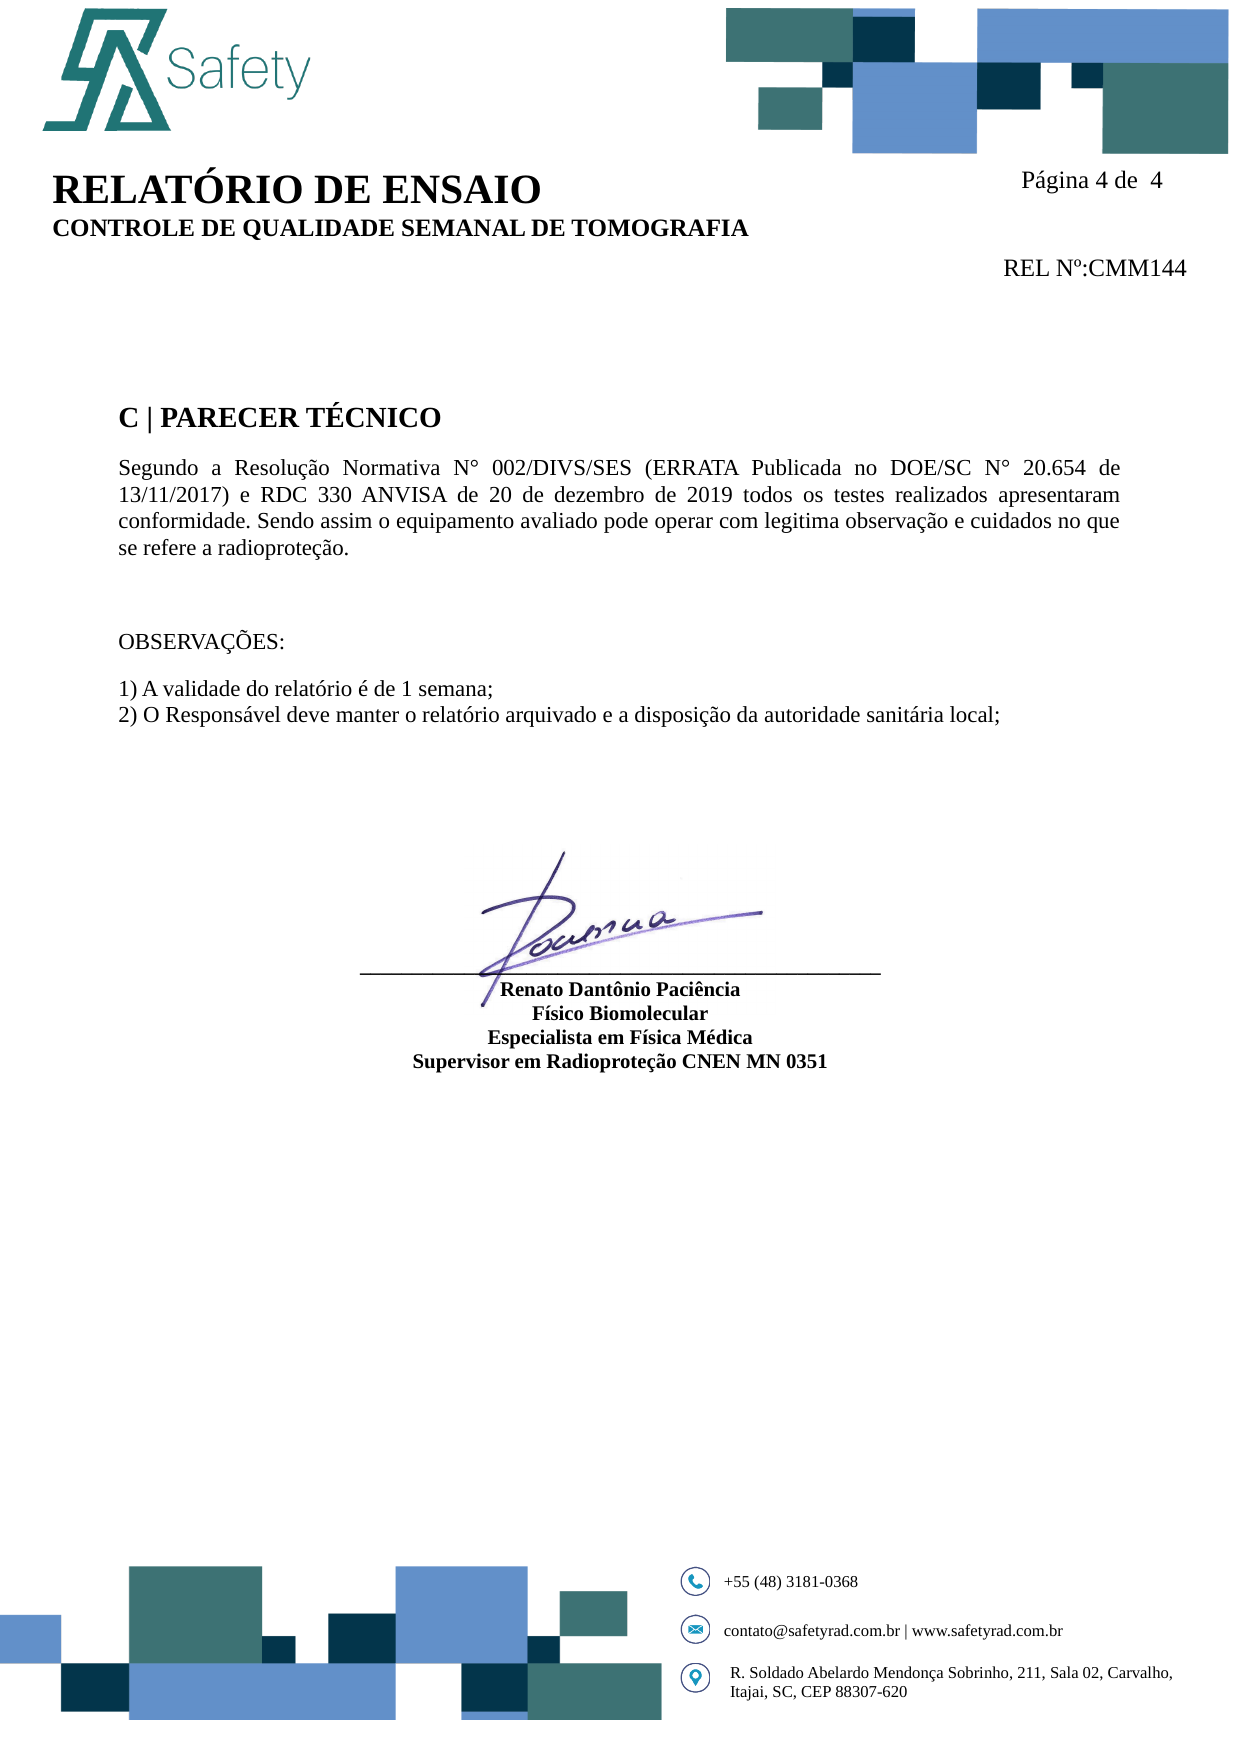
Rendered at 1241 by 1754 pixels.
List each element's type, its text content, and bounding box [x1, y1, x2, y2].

text Segundo a Resolução Normativa N° 002/DIVS/SES (ERRATA Publicada no DOE/SC N° 20.654 de 13/11/2017) e RDC 330 ANVISA de 20 de dezembro de 2019 todos os testes realizados apresentaram conformidade. Sendo assim o equipamento avaliado pode operar com legitima observação e cuidados no que se refere a radioproteção. [118, 454, 1122, 560]
picture [42, 8, 311, 131]
text Renato Dantônio Paciência [118, 977, 1122, 1001]
text Especialista em Física Médica [118, 1025, 1122, 1049]
picture [680, 1614, 710, 1644]
picture [680, 1566, 710, 1596]
picture [464, 844, 776, 952]
text OBSERVAÇÕES: [118, 628, 1122, 654]
text Físico Biomolecular [118, 1001, 1122, 1025]
text __________________________________________________ [118, 952, 1122, 977]
picture [0, 1566, 662, 1720]
text C | PARECER TÉCNICO [118, 400, 1122, 434]
text 1) A validade do relatório é de 1 semana; [118, 675, 1122, 701]
text Supervisor em Radioproteção CNEN MN 0351 [118, 1049, 1122, 1073]
picture [680, 1663, 710, 1693]
picture [725, 8, 1229, 154]
text 2) O Responsável deve manter o relatório arquivado e a disposição da autoridade sanitária local; [118, 701, 1122, 728]
